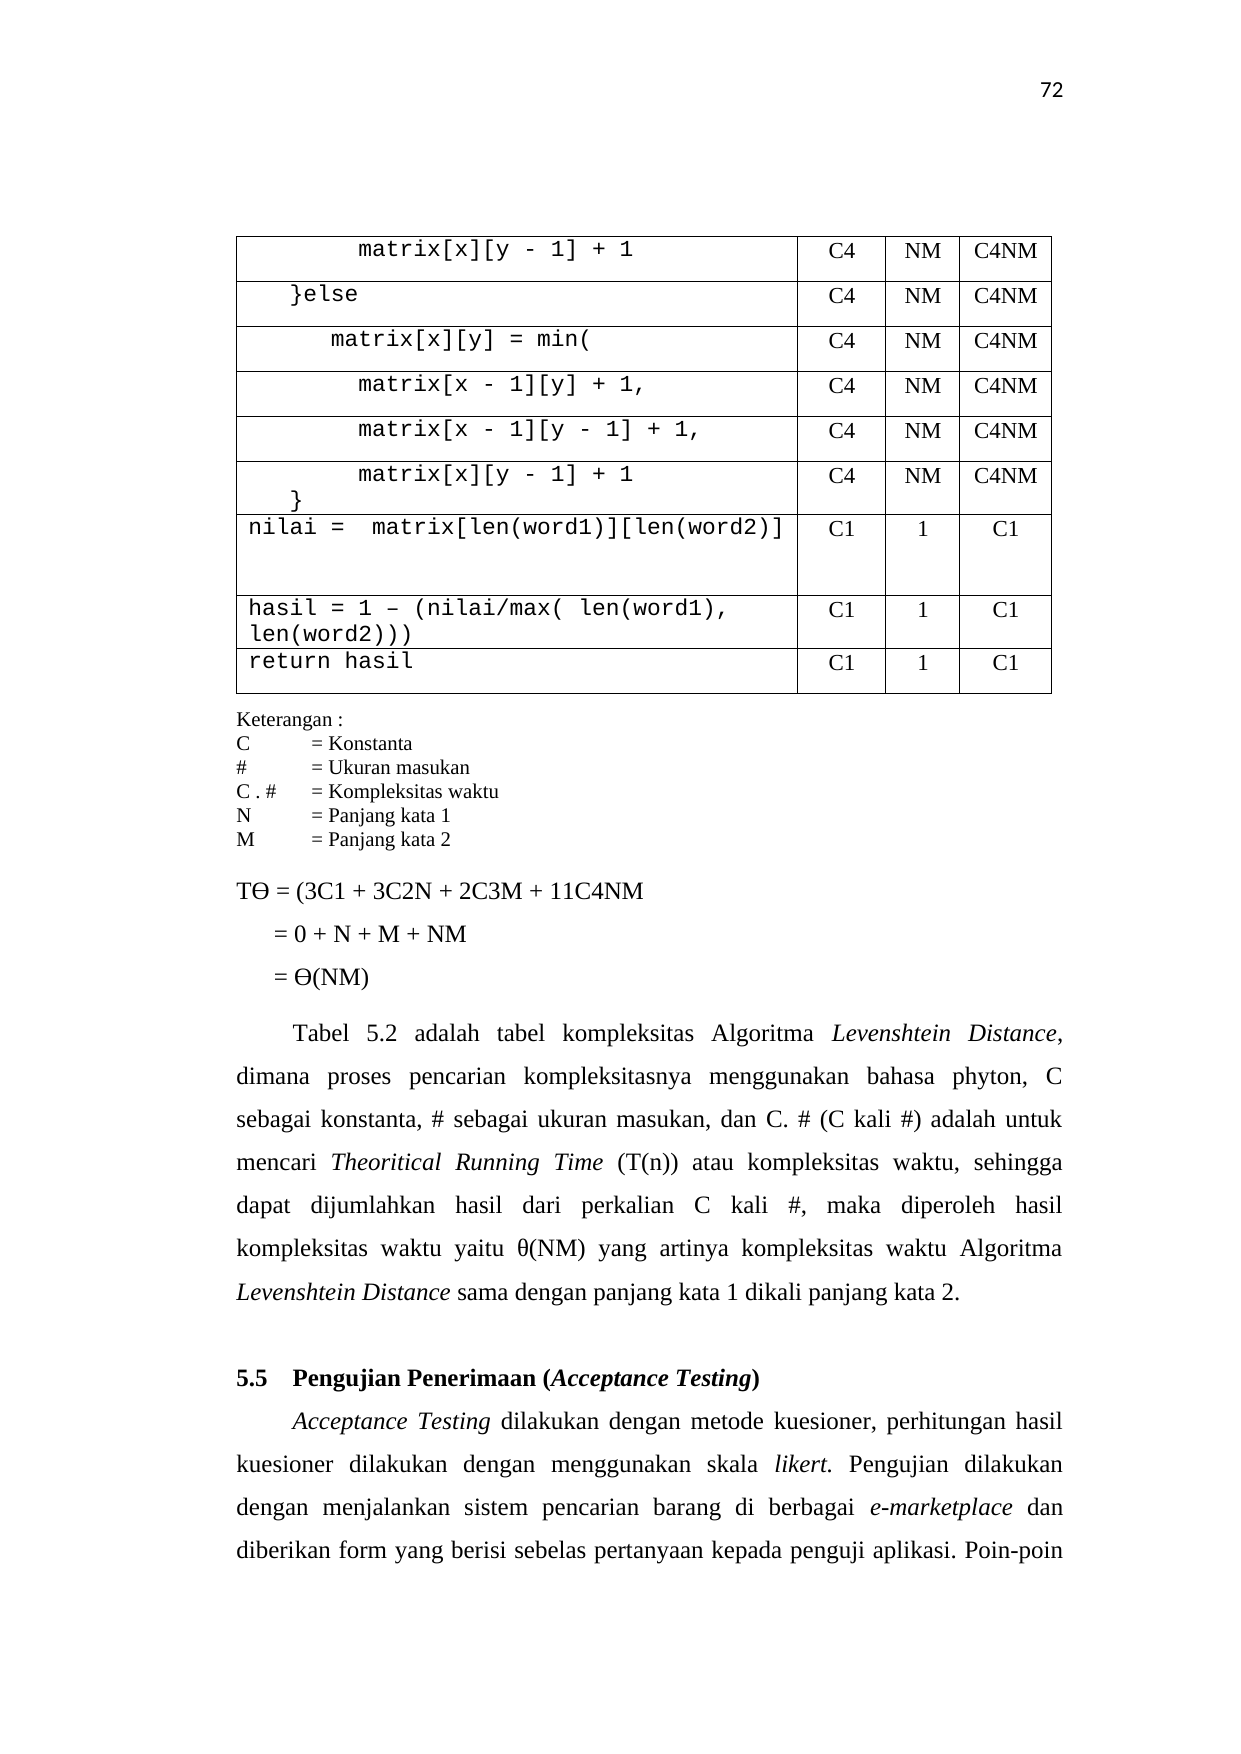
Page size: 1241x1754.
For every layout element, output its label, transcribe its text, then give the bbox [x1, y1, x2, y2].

text C = Konstanta [236, 731, 1063, 755]
table_cell C4NM [960, 372, 1051, 416]
text # = Ukuran masukan [236, 755, 1063, 779]
table_cell NM [886, 282, 959, 326]
table_cell 1 [886, 649, 959, 693]
table_cell NM [886, 237, 959, 281]
table_cell C4NM [960, 327, 1051, 371]
table_cell C1 [960, 649, 1051, 693]
table_cell NM [886, 327, 959, 371]
table_cell NM [886, 372, 959, 416]
table_cell C4NM [960, 282, 1051, 326]
text TƟ = (3C1 + 3C2N + 2C3M + 11C4NM [236, 876, 1063, 905]
table_cell matrix[x][y - 1] + 1 [237, 237, 797, 281]
table_cell C1 [960, 596, 1051, 648]
text = 0 + N + M + NM [236, 919, 1063, 948]
table_cell matrix[x][y - 1] + 1 } [237, 462, 797, 514]
table_cell NM [886, 462, 959, 514]
text C . # = Kompleksitas waktu [236, 779, 1063, 803]
table_cell hasil = 1 – (nilai/max( len(word1), len(word2))) [237, 596, 797, 648]
table_cell matrix[x - 1][y - 1] + 1, [237, 417, 797, 461]
table_cell 1 [886, 515, 959, 595]
table_cell C4 [798, 282, 885, 326]
text N = Panjang kata 1 [236, 803, 1063, 827]
text M = Panjang kata 2 [236, 827, 1063, 851]
table_cell C1 [798, 596, 885, 648]
table_cell C1 [960, 515, 1051, 595]
table_cell matrix[x - 1][y] + 1, [237, 372, 797, 416]
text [236, 1406, 1063, 1564]
table_cell C4 [798, 372, 885, 416]
table_cell C4NM [960, 417, 1051, 461]
table_cell NM [886, 417, 959, 461]
text = Ɵ(NM) [236, 962, 1063, 991]
table_cell }else [237, 282, 797, 326]
table_cell C4NM [960, 462, 1051, 514]
table_cell C4 [798, 462, 885, 514]
table_cell C1 [798, 649, 885, 693]
table_cell return hasil [237, 649, 797, 693]
table_cell matrix[x][y] = min( [237, 327, 797, 371]
table_cell nilai = matrix[len(word1)][len(word2)] [237, 515, 797, 595]
text Keterangan : [236, 707, 1063, 731]
table_cell C4 [798, 417, 885, 461]
table_cell C4 [798, 327, 885, 371]
list Pengujian Penerimaan (Acceptance Testing) [236, 1363, 1063, 1392]
table_cell C4 [798, 237, 885, 281]
text Tabel 5.2 adalah tabel kompleksitas Algoritma Levenshtein Distance, dimana proses pencarian kompleksitasnya menggunakan bahasa phyton, C sebagai konstanta, # sebagai ukuran masukan, dan C. # (C kali #) adalah untuk mencari Theoritical Running Time (T(n)) atau kompleksitas waktu, sehingga dapat dijumlahkan hasil dari perkalian C kali #, maka diperoleh hasil kompleksitas waktu yaitu θ(NM) yang artinya kompleksitas waktu Algoritma Levenshtein Distance sama dengan panjang kata 1 dikali panjang kata 2. [236, 1018, 1063, 1305]
table_cell C1 [798, 515, 885, 595]
table_cell C4NM [960, 237, 1051, 281]
table_cell 1 [886, 596, 959, 648]
